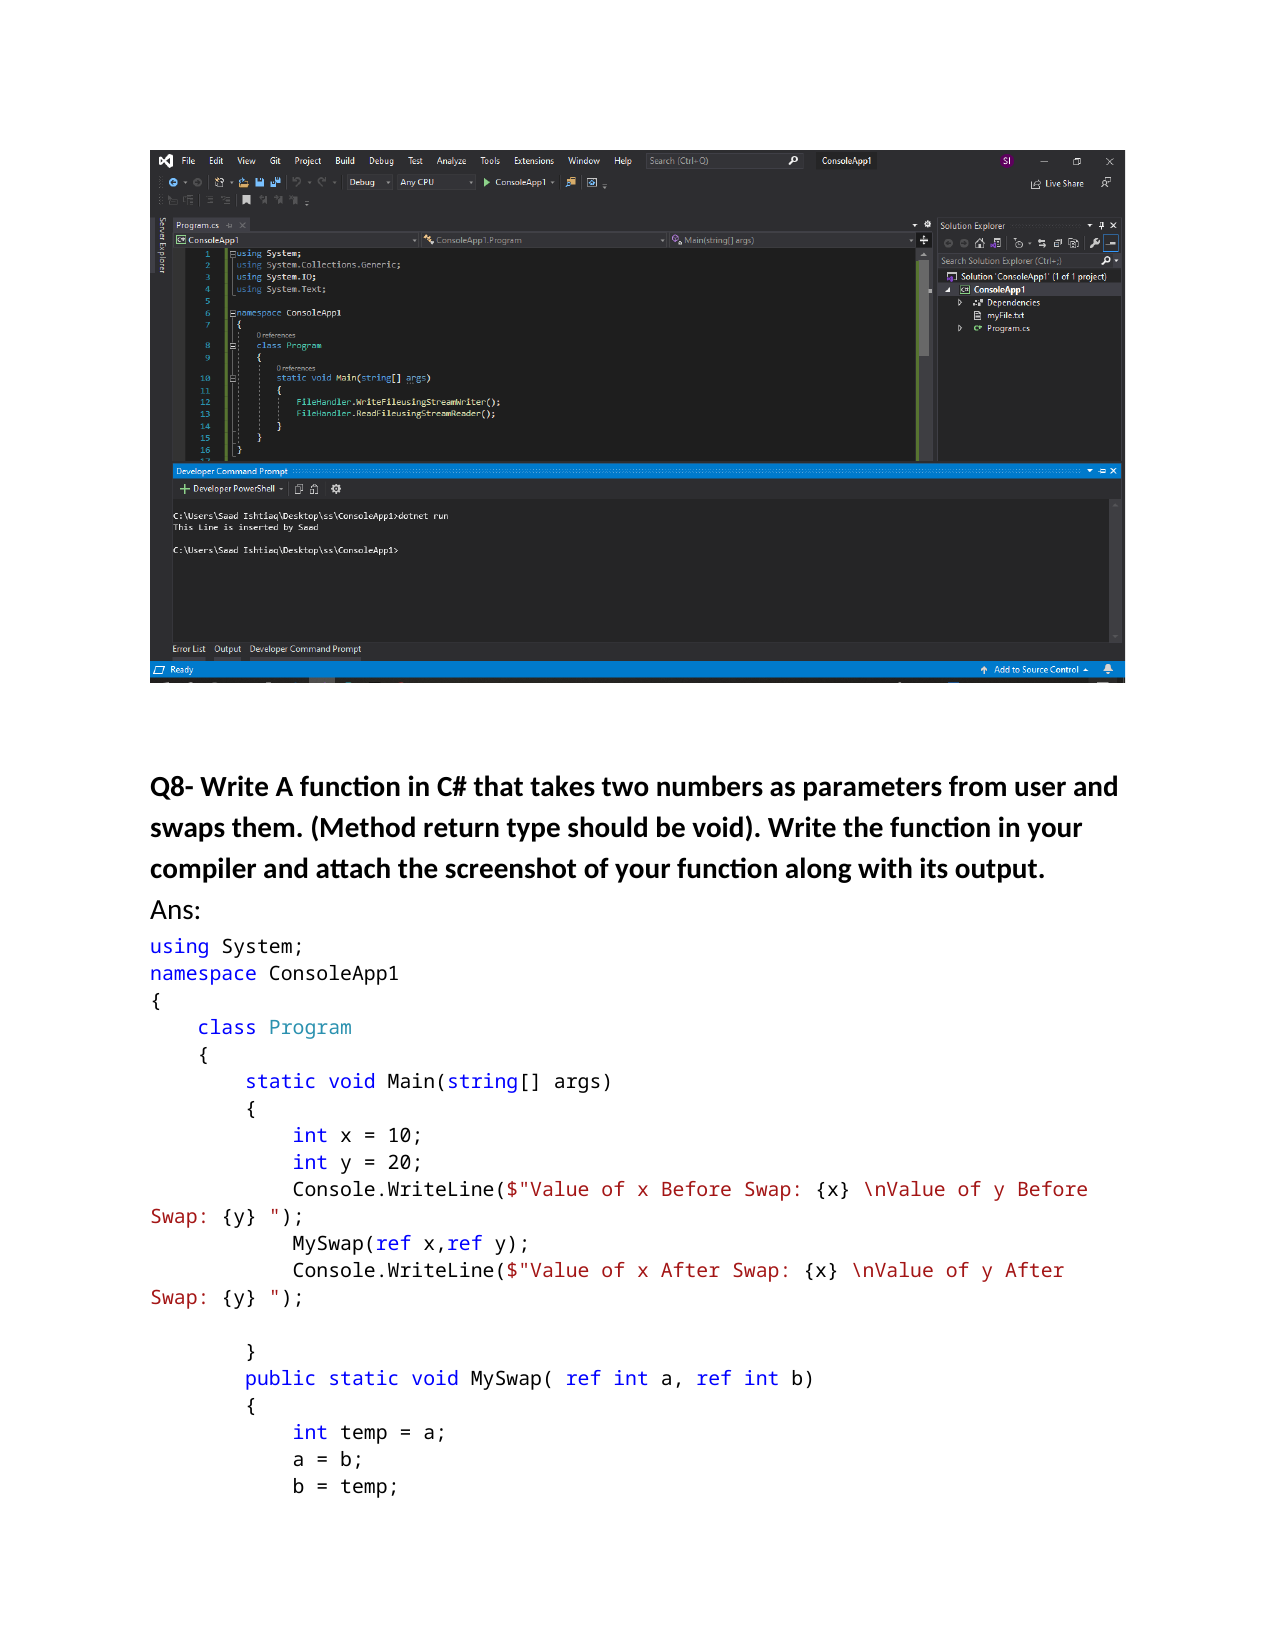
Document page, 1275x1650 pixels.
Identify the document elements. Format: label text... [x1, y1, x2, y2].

text { [150, 1094, 1125, 1121]
text namespace ConsoleApp1 [150, 959, 1125, 986]
text b = temp; [150, 1472, 1125, 1499]
text { [150, 1391, 1125, 1418]
text a = b; [150, 1445, 1125, 1472]
text int x = 10; [150, 1121, 1125, 1148]
text Ans: [150, 891, 1125, 927]
text Console.WriteLine($"Value of x After Swap: {x} \nValue of y After Swap: {y} "); [150, 1256, 1125, 1310]
text int temp = a; [150, 1418, 1125, 1445]
picture [150, 150, 1125, 683]
text using System; [150, 932, 1125, 959]
text int y = 20; [150, 1148, 1125, 1175]
text static void Main(string[] args) [150, 1067, 1125, 1094]
text Console.WriteLine($"Value of x Before Swap: {x} \nValue of y Before Swap: {y} "); [150, 1175, 1125, 1229]
text public static void MySwap( ref int a, ref int b) [150, 1364, 1125, 1391]
text { [150, 986, 1125, 1013]
text Q8- Write A function in C# that takes two numbers as parameters from user and swaps them. (Method return type should be void). Write the function in your compiler and attach the screenshot of your function along with its output. [150, 768, 1125, 886]
text class Program [150, 1013, 1125, 1040]
text } [150, 1337, 1125, 1364]
text MySwap(ref x,ref y); [150, 1229, 1125, 1256]
text { [150, 1040, 1125, 1067]
